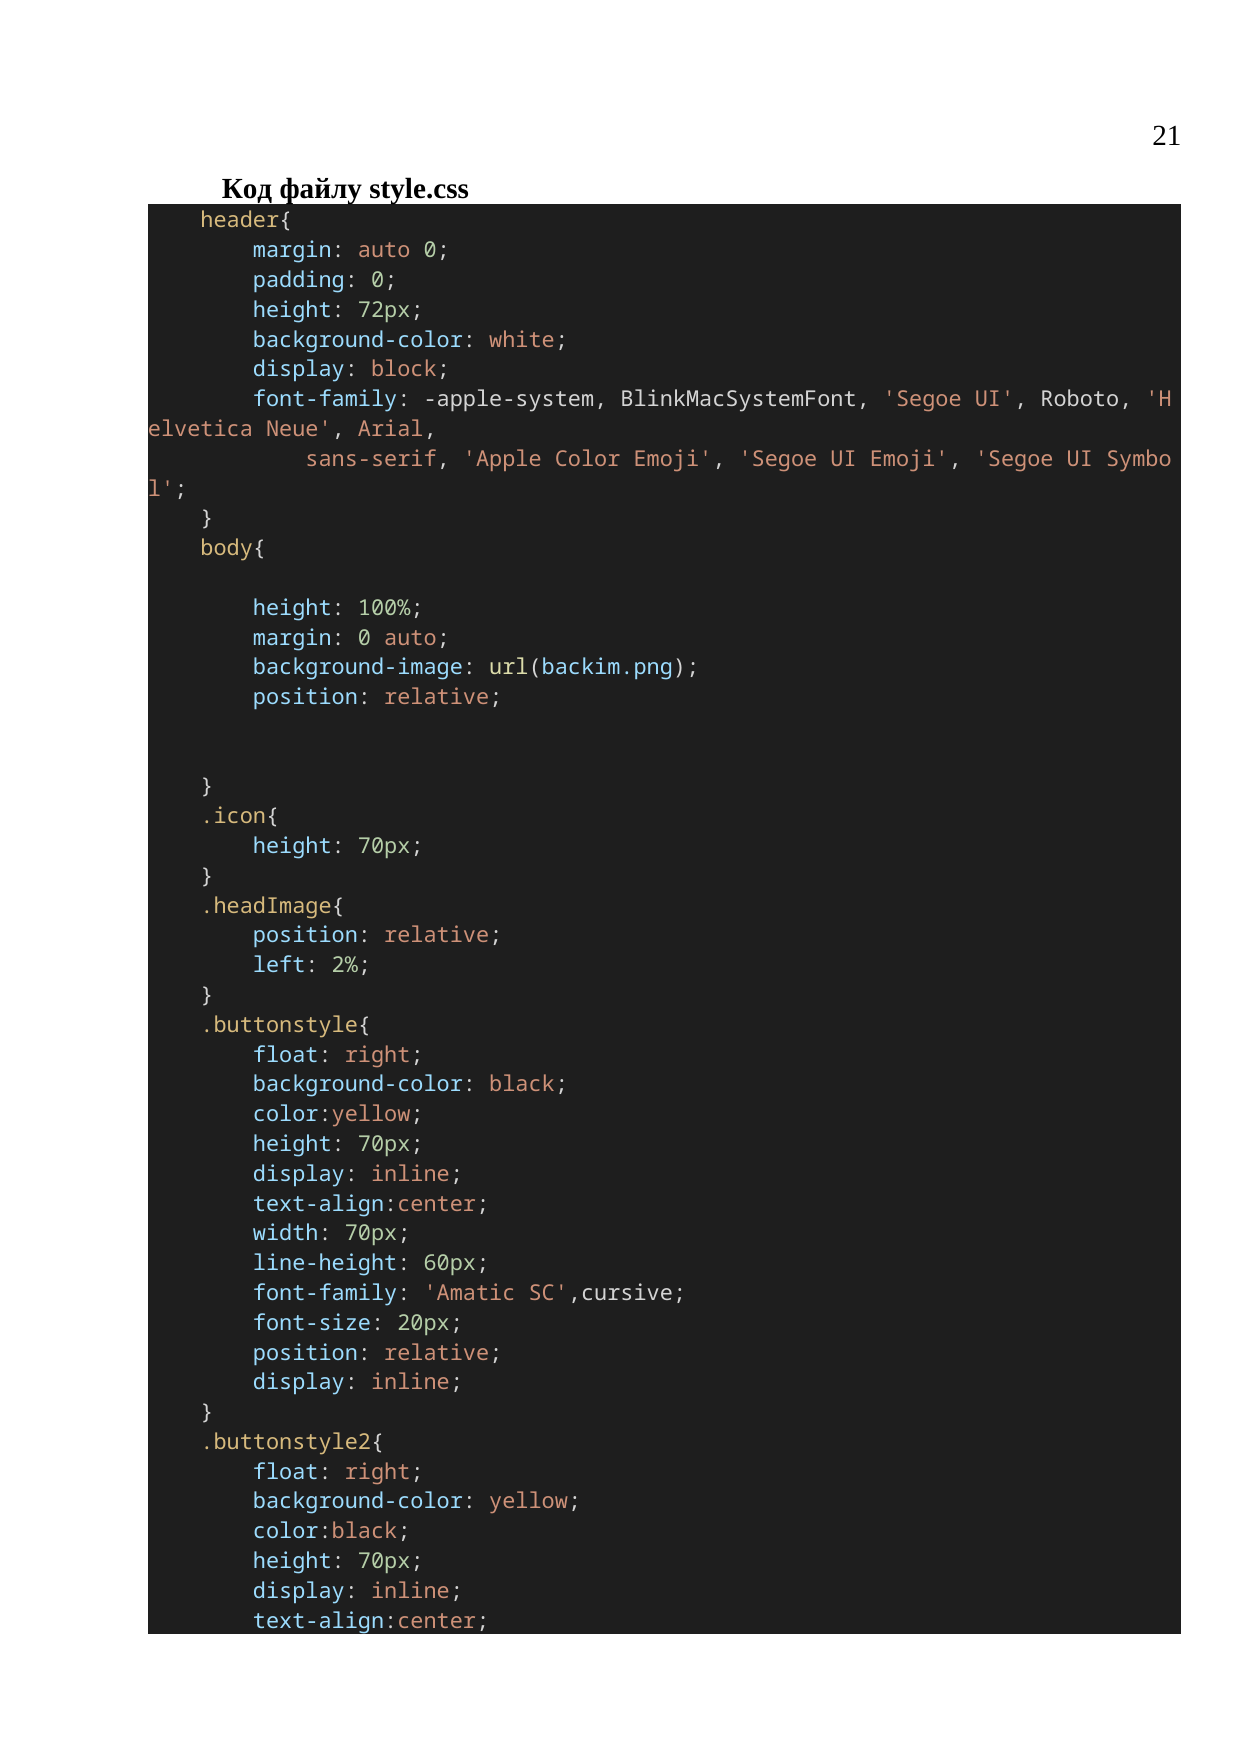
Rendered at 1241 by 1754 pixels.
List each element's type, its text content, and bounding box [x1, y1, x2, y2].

text color:yellow; [148, 1098, 1181, 1128]
text sans-serif, 'Apple Color Emoji', 'Segoe UI Emoji', 'Segoe UI Symbol'; [148, 443, 1181, 502]
text } [148, 979, 1181, 1009]
text position: relative; [148, 681, 1181, 711]
text background-image: url(backim.png); [148, 651, 1181, 681]
text padding: 0; [148, 264, 1181, 294]
text } [148, 502, 1181, 532]
text font-family: -apple-system, BlinkMacSystemFont, 'Segoe UI', Roboto, 'Helvetica Neue', Arial, [148, 383, 1181, 443]
text display: block; [148, 353, 1181, 383]
text font-family: 'Amatic SC',cursive; [148, 1277, 1181, 1307]
text height: 70px; [148, 1545, 1181, 1575]
text .headImage{ [148, 889, 1181, 919]
text margin: auto 0; [148, 234, 1181, 264]
text color:black; [148, 1515, 1181, 1545]
text Код файлу style.css [148, 171, 1181, 204]
text display: inline; [148, 1366, 1181, 1396]
text background-color: yellow; [148, 1485, 1181, 1515]
text float: right; [148, 1038, 1181, 1068]
text text-align:center; [148, 1604, 1181, 1634]
text left: 2%; [148, 949, 1181, 979]
text body{ [148, 532, 1181, 562]
text background-color: black; [148, 1068, 1181, 1098]
text height: 100%; [148, 592, 1181, 621]
text margin: 0 auto; [148, 621, 1181, 651]
text line-height: 60px; [148, 1247, 1181, 1277]
text .icon{ [148, 800, 1181, 830]
text .buttonstyle2{ [148, 1426, 1181, 1456]
text header{ [148, 204, 1181, 234]
text height: 72px; [148, 294, 1181, 323]
text float: right; [148, 1456, 1181, 1485]
text width: 70px; [148, 1217, 1181, 1247]
text height: 70px; [148, 1128, 1181, 1158]
text } [148, 860, 1181, 889]
text text-align:center; [148, 1187, 1181, 1217]
text .buttonstyle{ [148, 1009, 1181, 1038]
text display: inline; [148, 1575, 1181, 1604]
text position: relative; [148, 1336, 1181, 1366]
text } [148, 1396, 1181, 1426]
text height: 70px; [148, 830, 1181, 860]
text display: inline; [148, 1158, 1181, 1187]
text position: relative; [148, 919, 1181, 949]
text font-size: 20px; [148, 1307, 1181, 1336]
text } [148, 770, 1181, 800]
text background-color: white; [148, 323, 1181, 353]
